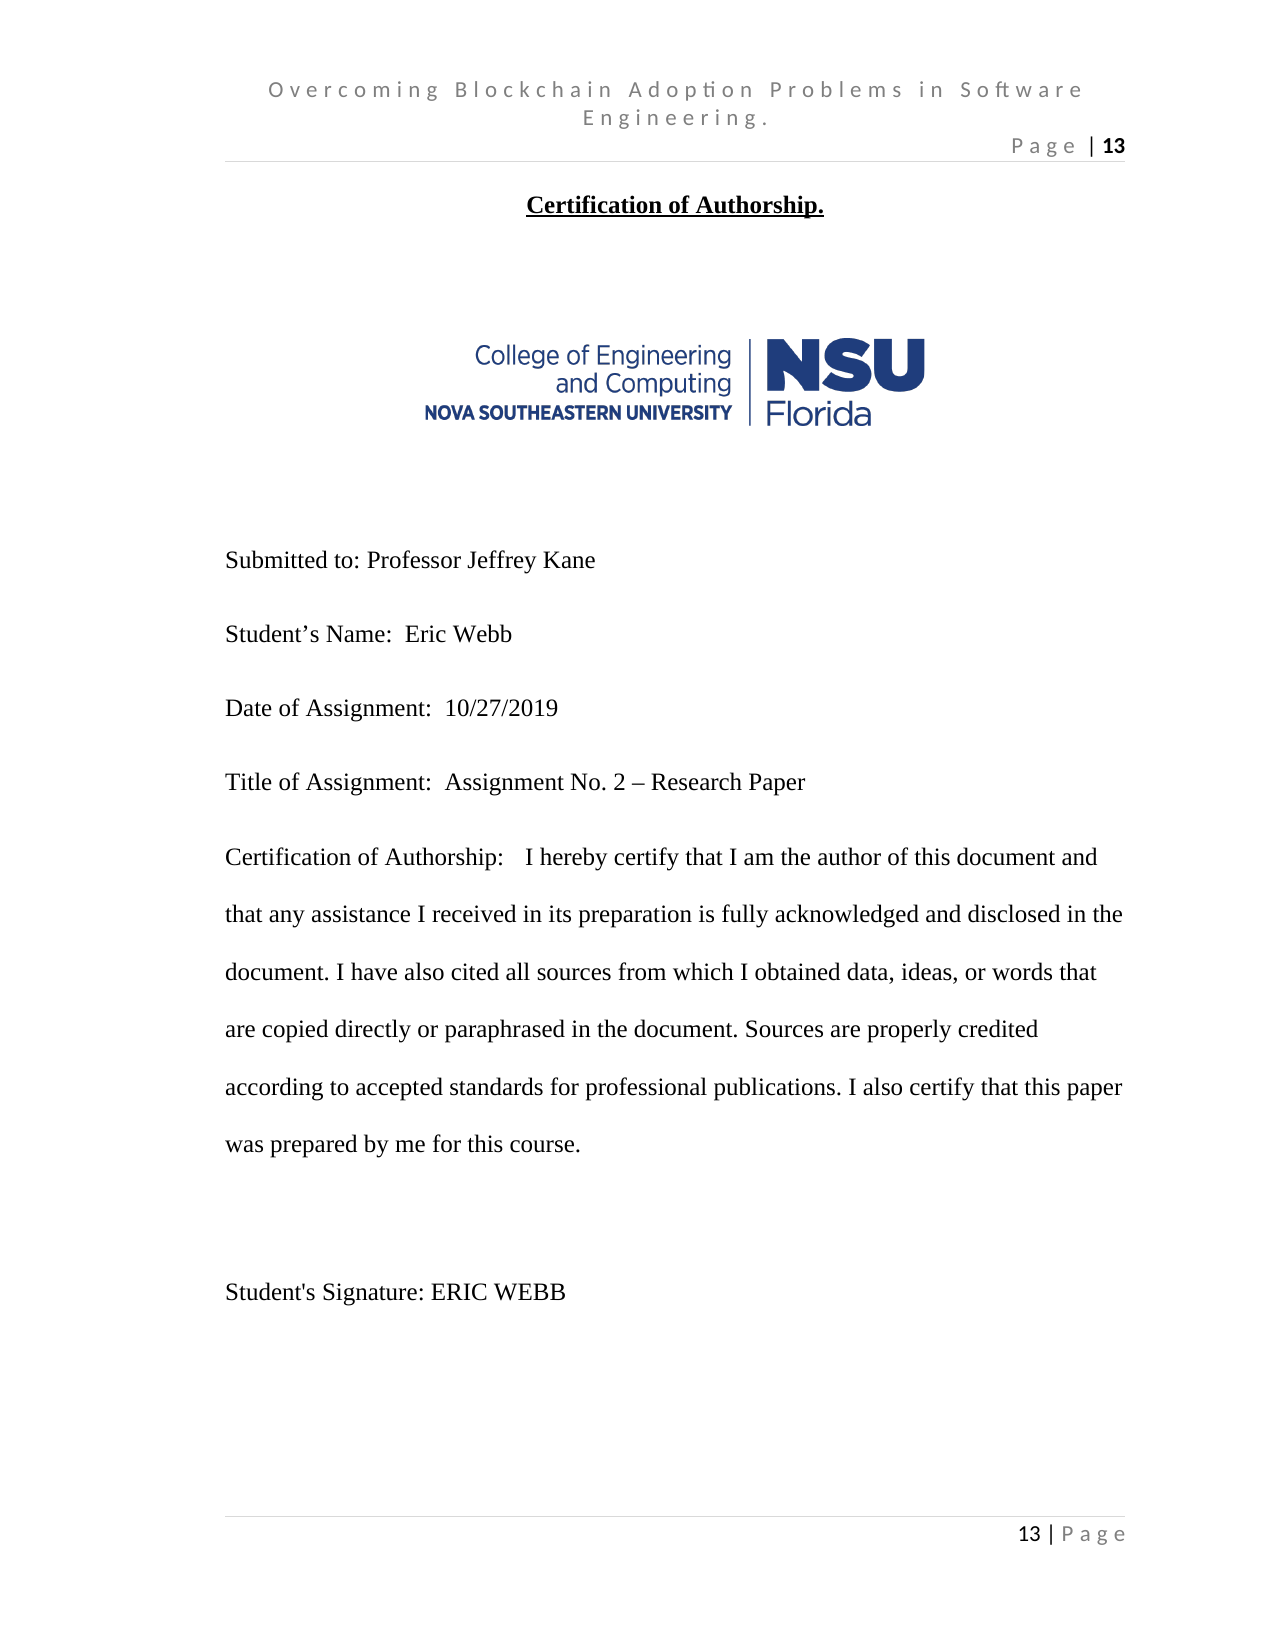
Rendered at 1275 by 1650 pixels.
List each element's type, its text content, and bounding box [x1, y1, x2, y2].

picture [425, 338, 925, 426]
text Date of Assignment: 10/27/2019 [225, 693, 1125, 722]
text Title of Assignment: Assignment No. 2 – Research Paper [225, 767, 1125, 796]
text Student’s Name: Eric Webb [225, 619, 1125, 648]
text Certification of Authorship: I hereby certify that I am the author of this document and that any assistance I received in its preparation is fully acknowledged and disclosed in the document. I have also cited all sources from which I obtained data, ideas, or words that are copied directly or paraphrased in the document. Sources are properly credited according to accepted standards for professional publications. I also certify that this paper was prepared by me for this course. [225, 842, 1125, 1158]
text Student's Signature: ERIC WEBB [225, 1277, 1125, 1306]
text Submitted to: Professor Jeffrey Kane [225, 545, 1125, 574]
text Certification of Authorship. [225, 190, 1125, 219]
